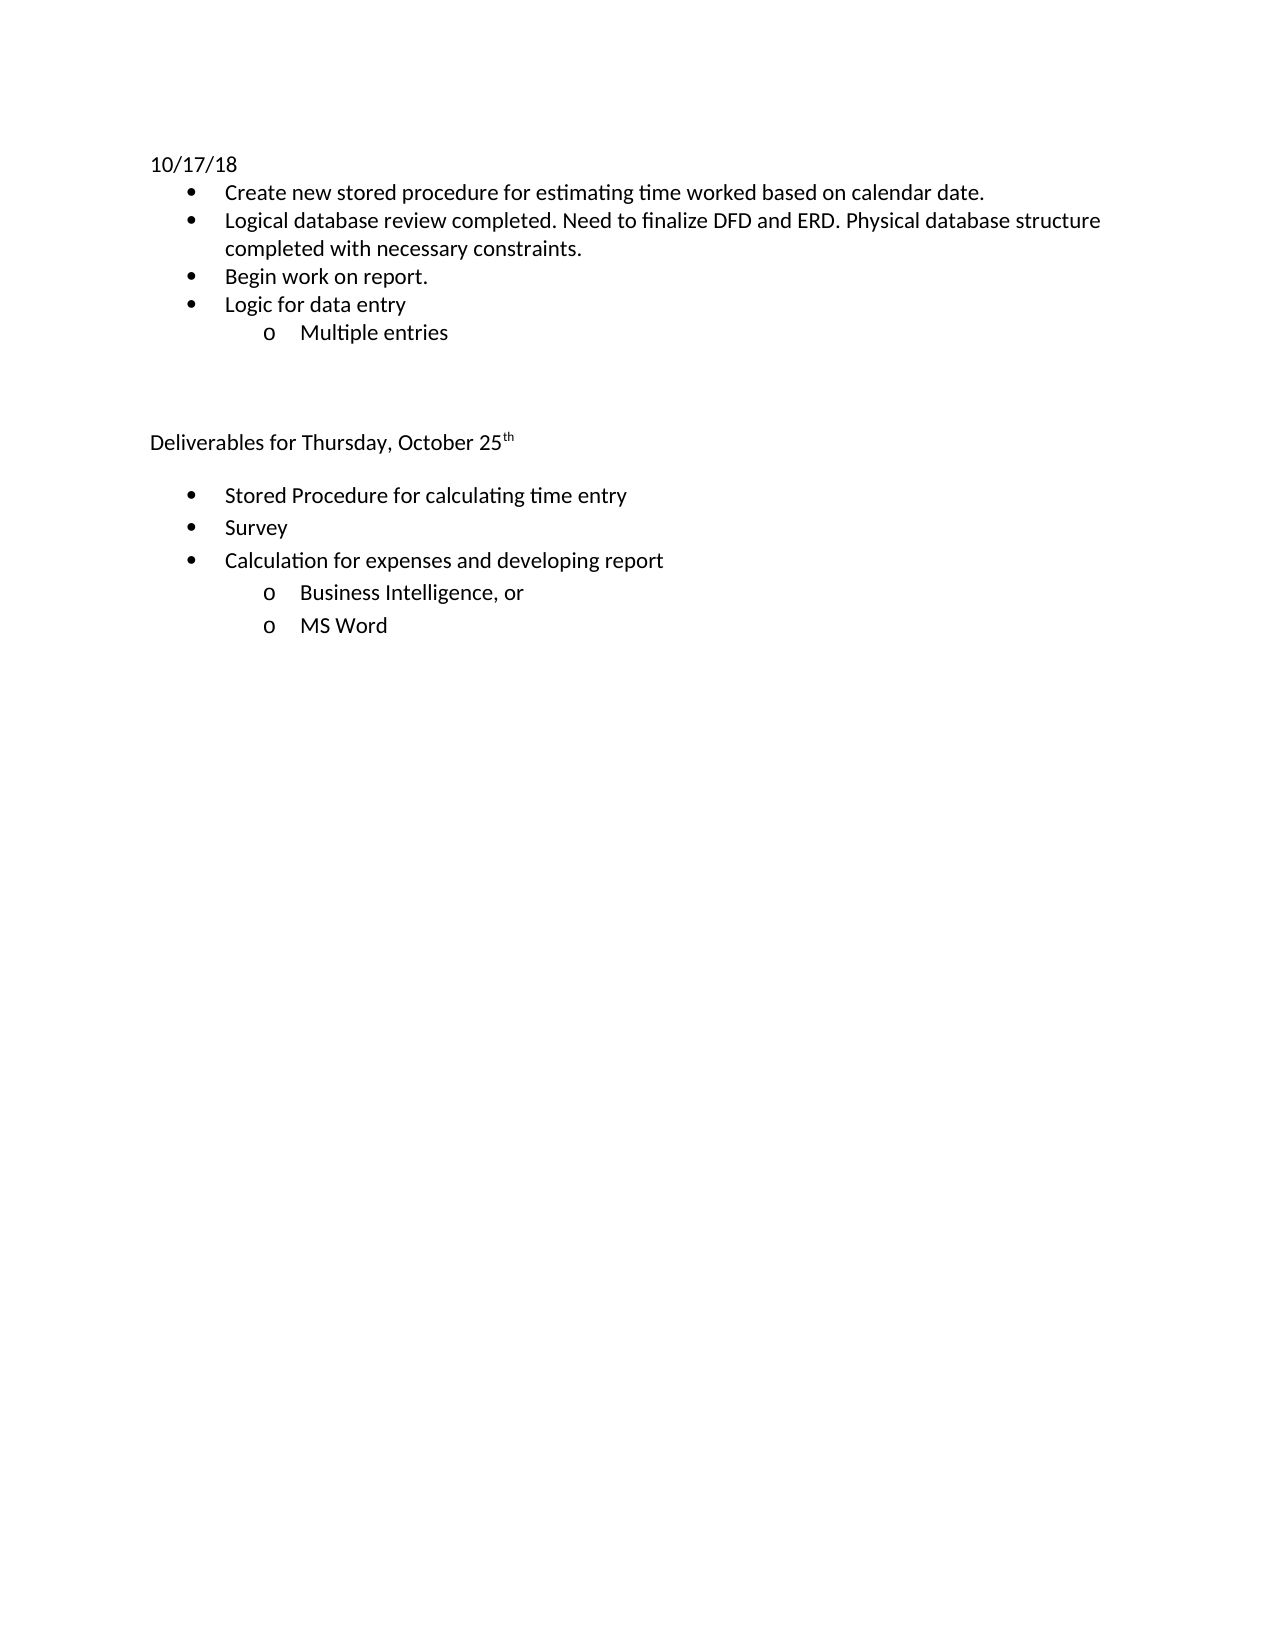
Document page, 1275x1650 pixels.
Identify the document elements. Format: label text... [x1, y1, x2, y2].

list Stored Procedure for calculating time entry [187, 481, 1125, 509]
list Survey [187, 513, 1125, 542]
list Multiple entries [262, 318, 1125, 347]
list MS Word [262, 611, 1125, 641]
list Create new stored procedure for estimating time worked based on calendar date. [187, 178, 1125, 206]
list Begin work on report. [187, 262, 1125, 290]
text Deliverables for Thursday, October 25th [150, 428, 1125, 456]
list Business Intelligence, or [262, 578, 1125, 607]
list Logical database review completed. Need to finalize DFD and ERD. Physical database structure completed with necessary constraints. [187, 206, 1125, 262]
text 10/17/18 [150, 150, 1125, 178]
list Calculation for expenses and developing report [187, 546, 1125, 574]
list Logic for data entry [187, 290, 1125, 318]
